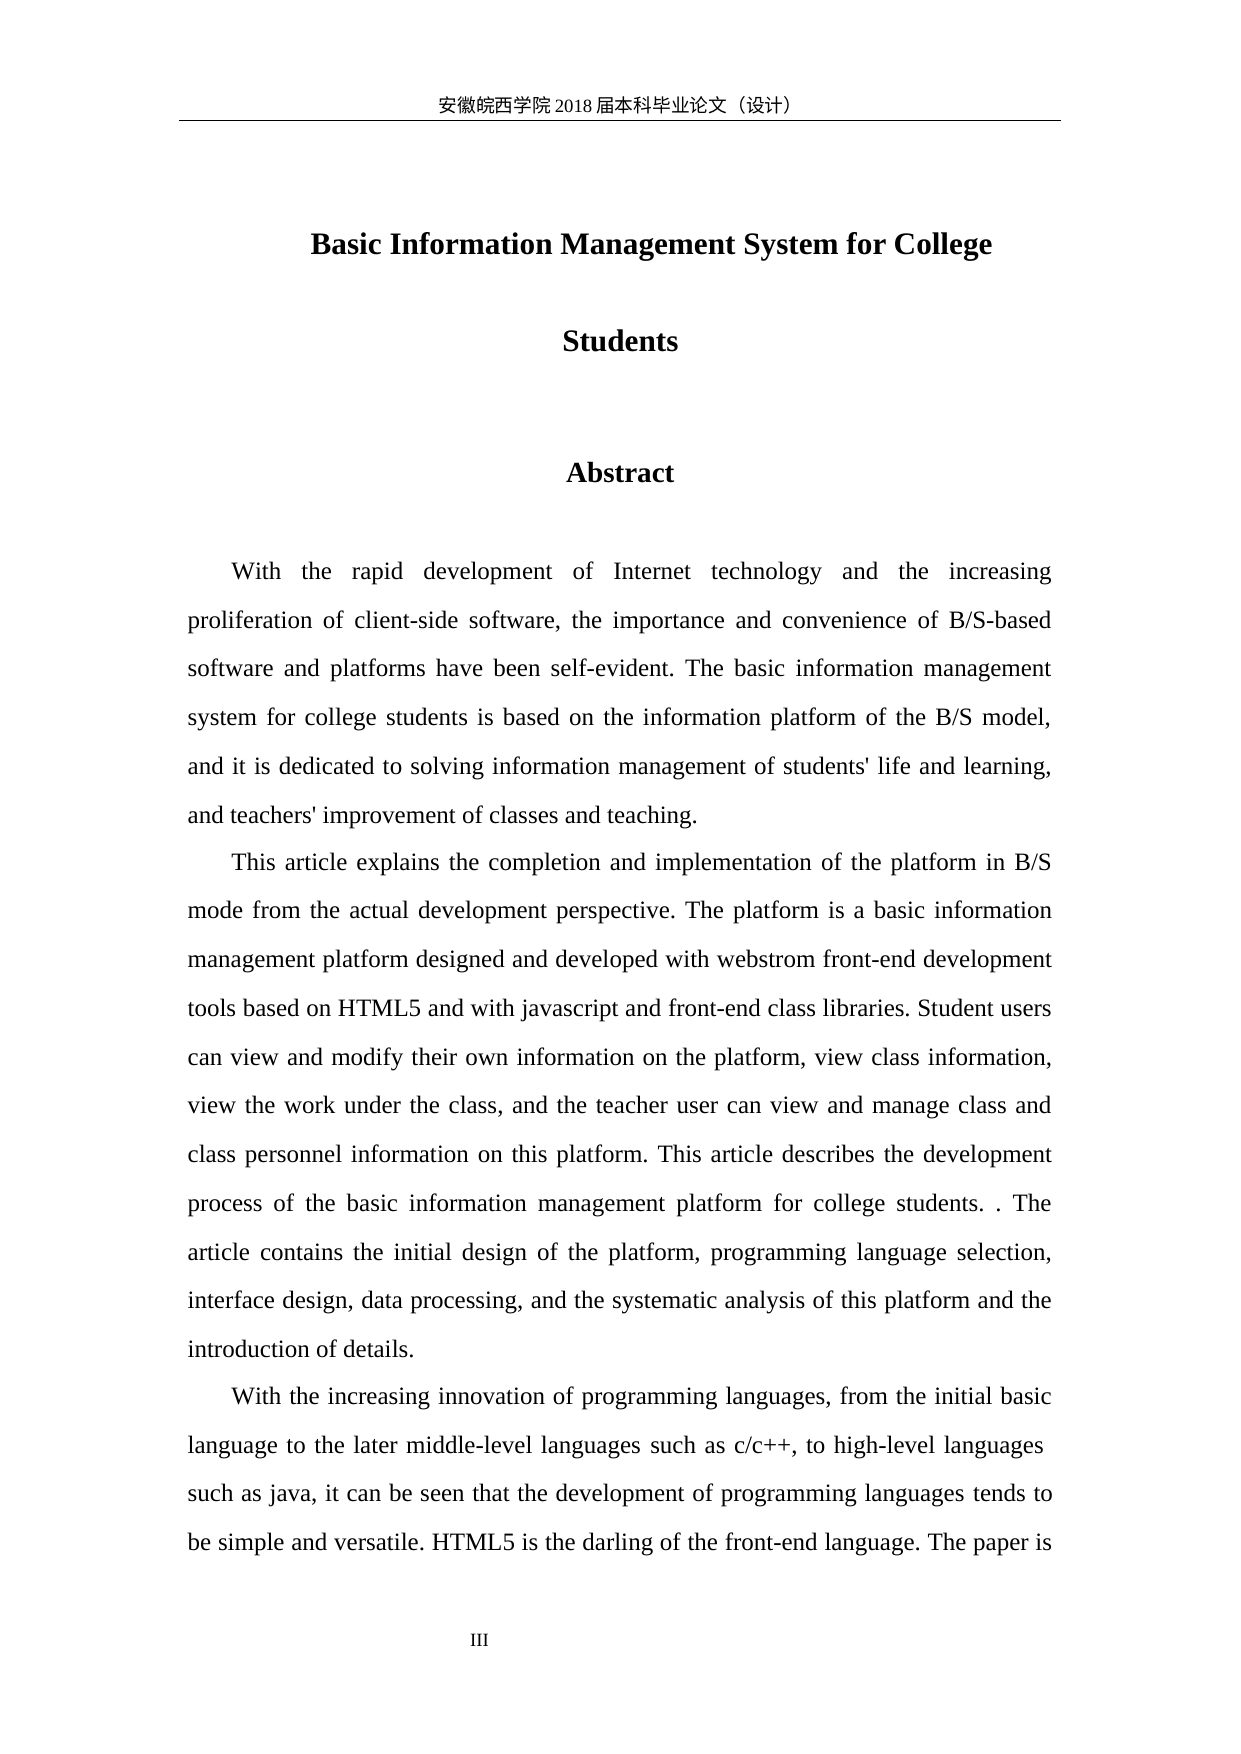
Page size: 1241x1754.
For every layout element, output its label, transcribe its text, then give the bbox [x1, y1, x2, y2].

text This article explains the completion and implementation of the platform in B/S mode from the actual development perspective. The platform is a basic information management platform designed and developed with webstrom front-end development tools based on HTML5 and with javascript and front-end class libraries. Student users can view and modify their own information on the platform, view class information, view the work under the class, and the teacher user can view and manage class and class personnel information on this platform. This article describes the development process of the basic information management platform for college students. . The article contains the initial design of the platform, programming language selection, interface design, data processing, and the systematic analysis of this platform and the introduction of details. [187, 845, 1053, 1365]
text Basic Information Management System for College Students [187, 211, 1053, 373]
text With the rapid development of Internet technology and the increasing proliferation of client-side software, the importance and convenience of B/S-based software and platforms have been self-evident. The basic information management system for college students is based on the information platform of the B/S model, and it is dedicated to solving information management of students' life and learning, and teachers' improvement of classes and teaching. [187, 554, 1053, 830]
text Abstract [187, 440, 1053, 505]
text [187, 1379, 1053, 1558]
